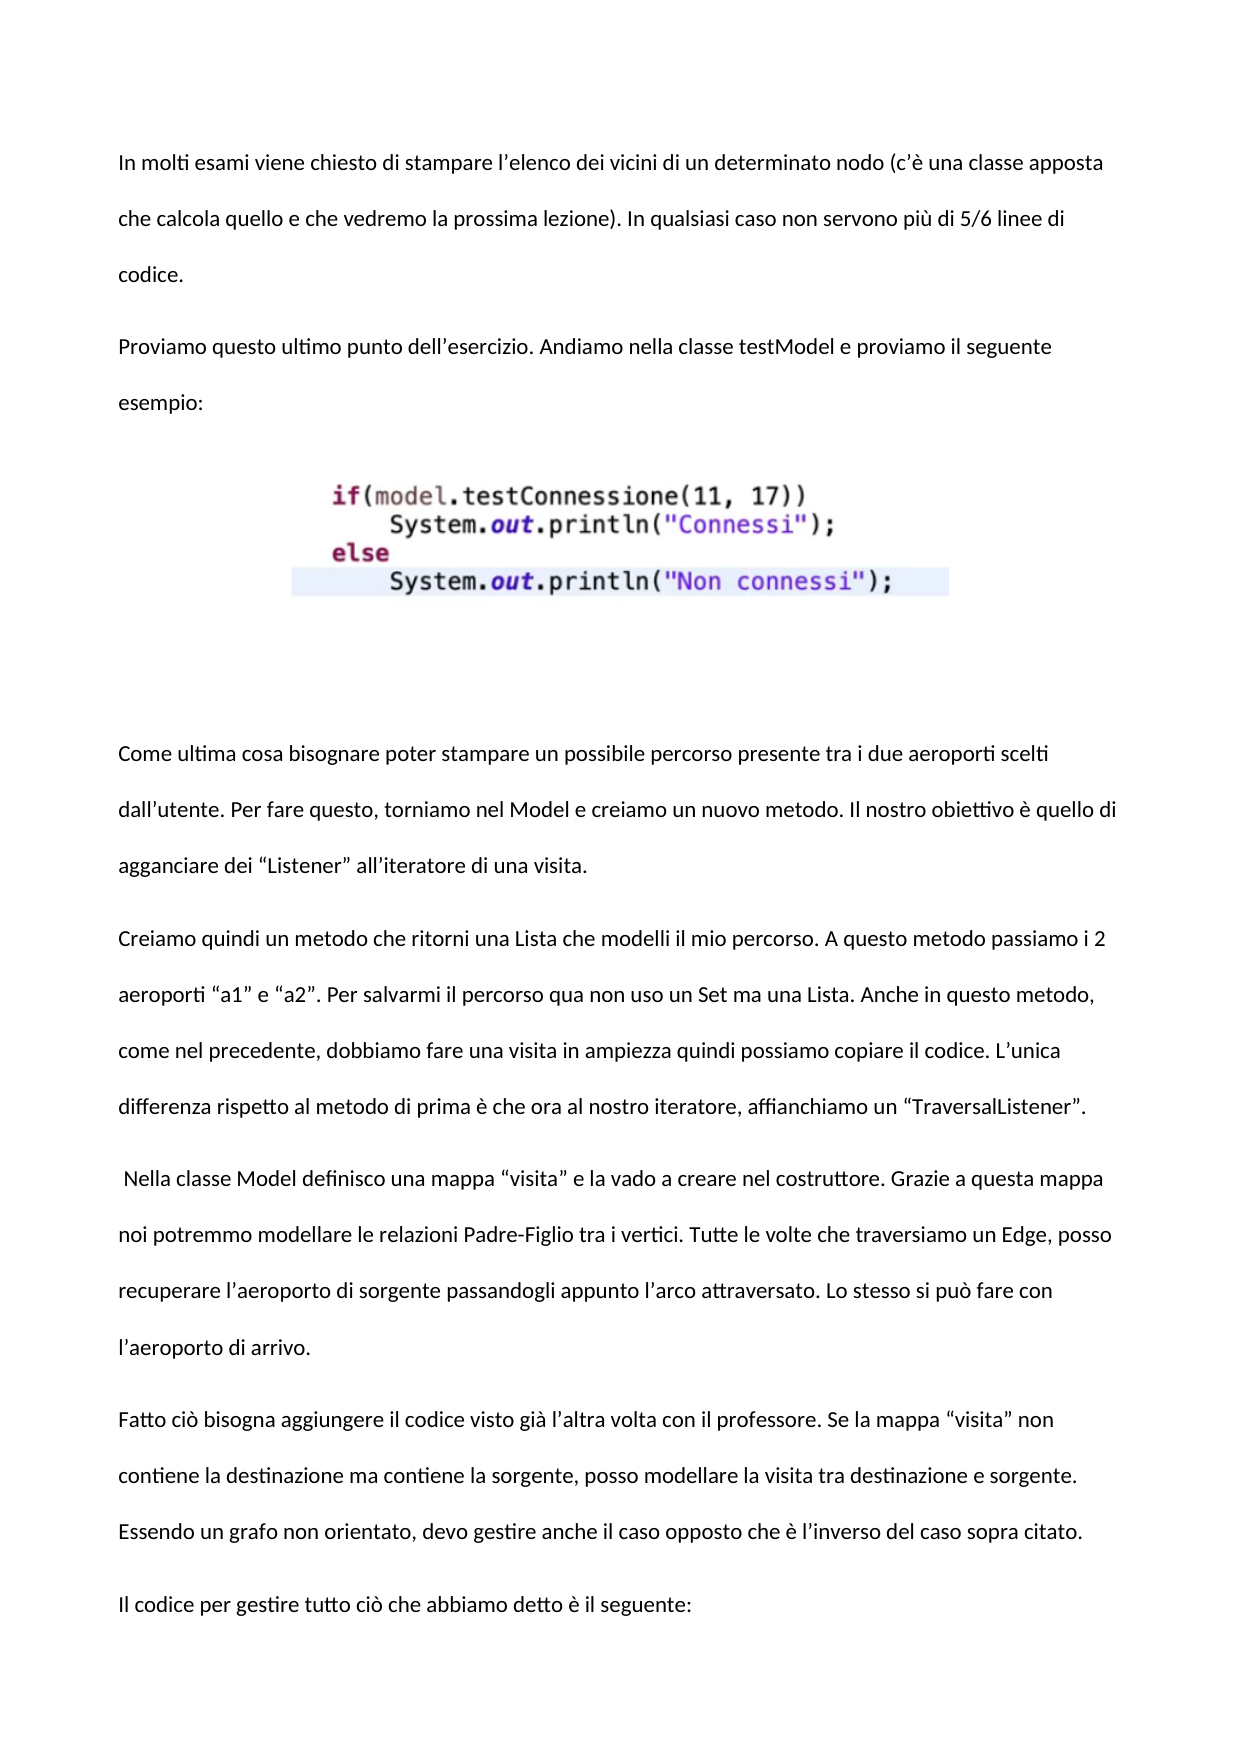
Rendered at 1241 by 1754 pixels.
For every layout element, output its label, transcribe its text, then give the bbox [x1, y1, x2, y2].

text Come ultima cosa bisognare poter stampare un possibile percorso presente tra i due aeroporti scelti dall’utente. Per fare questo, torniamo nel Model e creiamo un nuovo metodo. Il nostro obiettivo è quello di agganciare dei “Listener” all’iteratore di una visita. [118, 739, 1122, 879]
text Proviamo questo ultimo punto dell’esercizio. Andiamo nella classe testModel e proviamo il seguente esempio: [118, 332, 1122, 416]
picture [291, 461, 950, 622]
text Fatto ciò bisogna aggiungere il codice visto già l’altra volta con il professore. Se la mappa “visita” non contiene la destinazione ma contiene la sorgente, posso modellare la visita tra destinazione e sorgente. Essendo un grafo non orientato, devo gestire anche il caso opposto che è l’inverso del caso sopra citato. [118, 1405, 1122, 1545]
text Il codice per gestire tutto ciò che abbiamo detto è il seguente: [118, 1590, 1122, 1618]
text Nella classe Model definisco una mappa “visita” e la vado a creare nel costruttore. Grazie a questa mappa noi potremmo modellare le relazioni Padre-Figlio tra i vertici. Tutte le volte che traversiamo un Edge, posso recuperare l’aeroporto di sorgente passandogli appunto l’arco attraversato. Lo stesso si può fare con l’aeroporto di arrivo. [118, 1164, 1122, 1361]
text Creiamo quindi un metodo che ritorni una Lista che modelli il mio percorso. A questo metodo passiamo i 2 aeroporti “a1” e “a2”. Per salvarmi il percorso qua non uso un Set ma una Lista. Anche in questo metodo, come nel precedente, dobbiamo fare una visita in ampiezza quindi possiamo copiare il codice. L’unica differenza rispetto al metodo di prima è che ora al nostro iteratore, affianchiamo un “TraversalListener”. [118, 924, 1122, 1120]
text In molti esami viene chiesto di stampare l’elenco dei vicini di un determinato nodo (c’è una classe apposta che calcola quello e che vedremo la prossima lezione). In qualsiasi caso non servono più di 5/6 linee di codice. [118, 148, 1122, 288]
